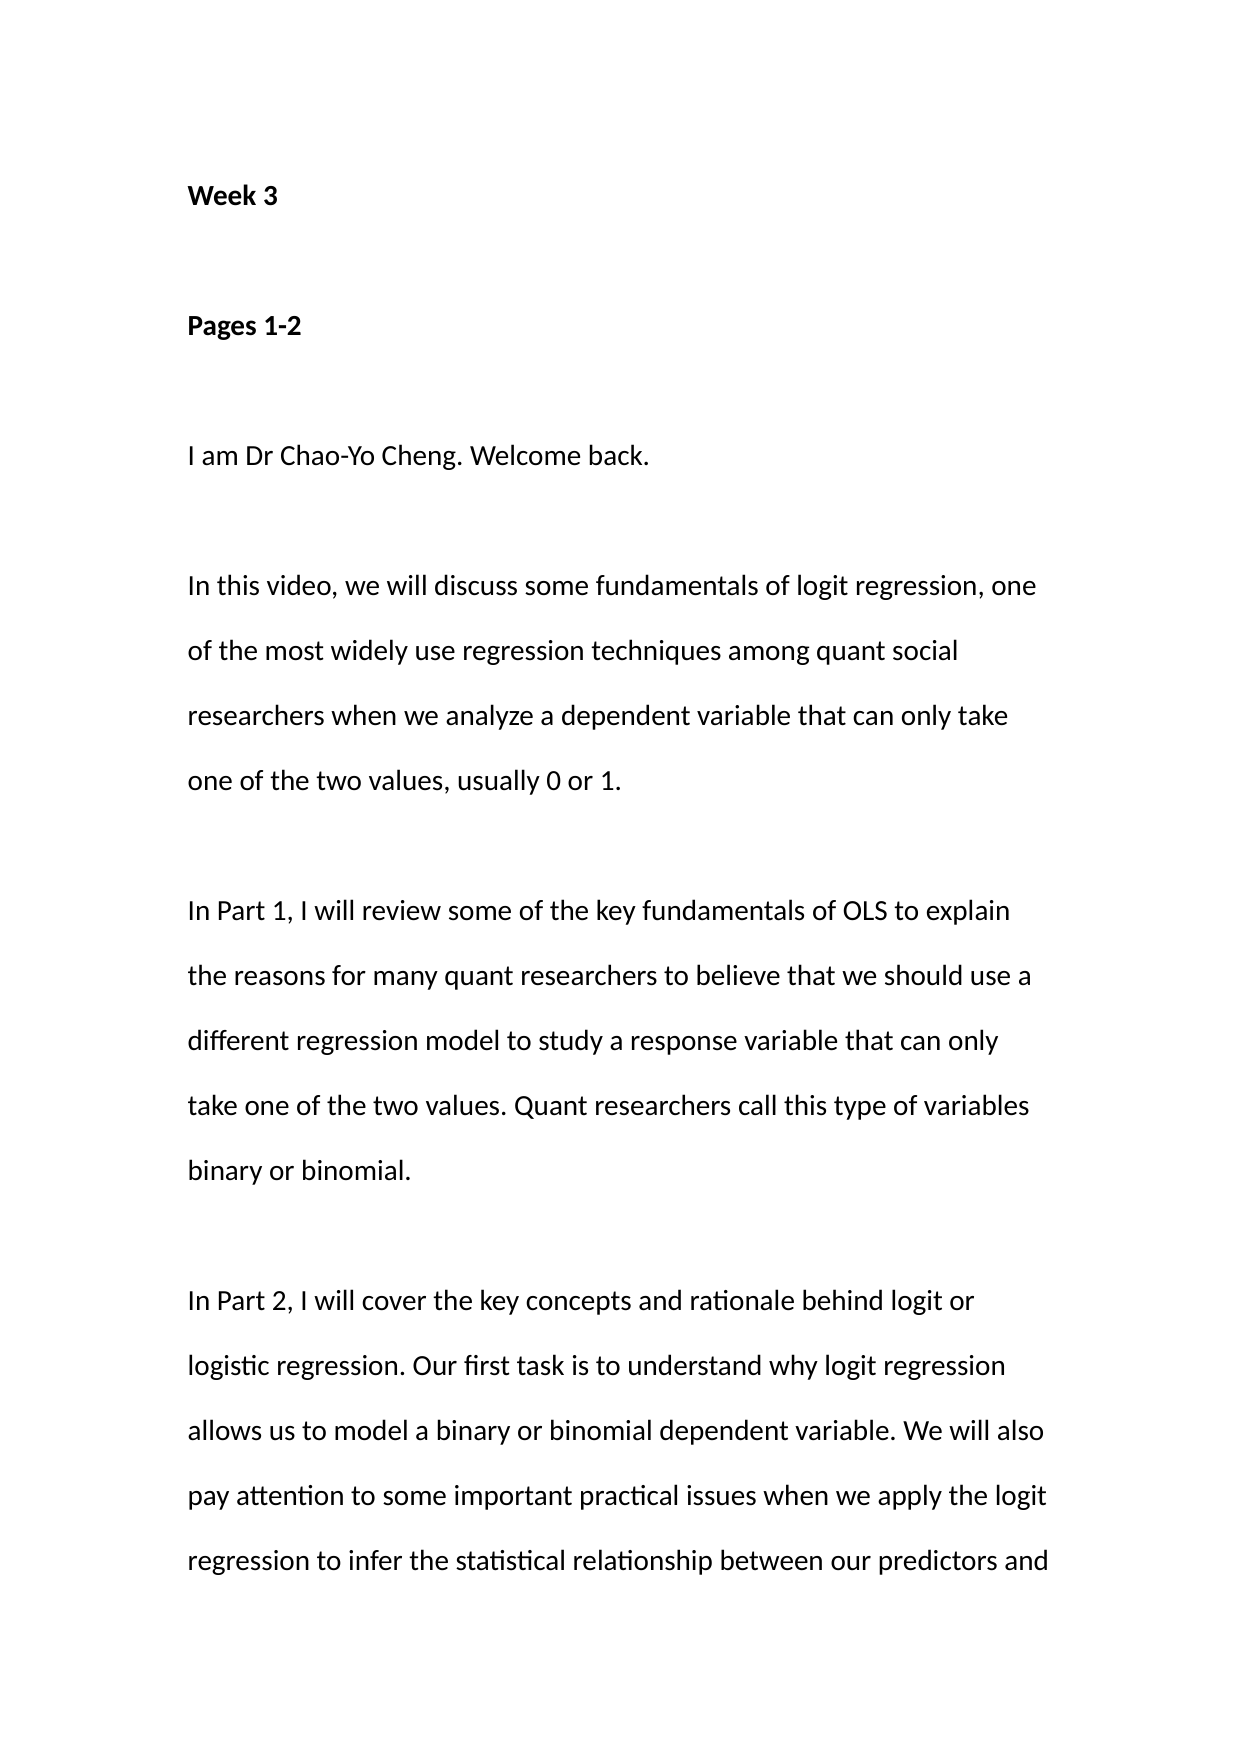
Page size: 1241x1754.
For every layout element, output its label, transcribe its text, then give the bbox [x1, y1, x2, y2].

text In Part 1, I will review some of the key fundamentals of OLS to explain the reasons for many quant researchers to believe that we should use a different regression model to study a response variable that can only take one of the two values. Quant researchers call this type of variables binary or binomial. [187, 877, 1053, 1202]
text Week 3 [187, 162, 1053, 227]
text Pages 1-2 [187, 292, 1053, 357]
text I am Dr Chao-Yo Cheng. Welcome back. [187, 422, 1053, 487]
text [187, 1267, 1053, 1592]
text In this video, we will discuss some fundamentals of logit regression, one of the most widely use regression techniques among quant social researchers when we analyze a dependent variable that can only take one of the two values, usually 0 or 1. [187, 552, 1053, 812]
